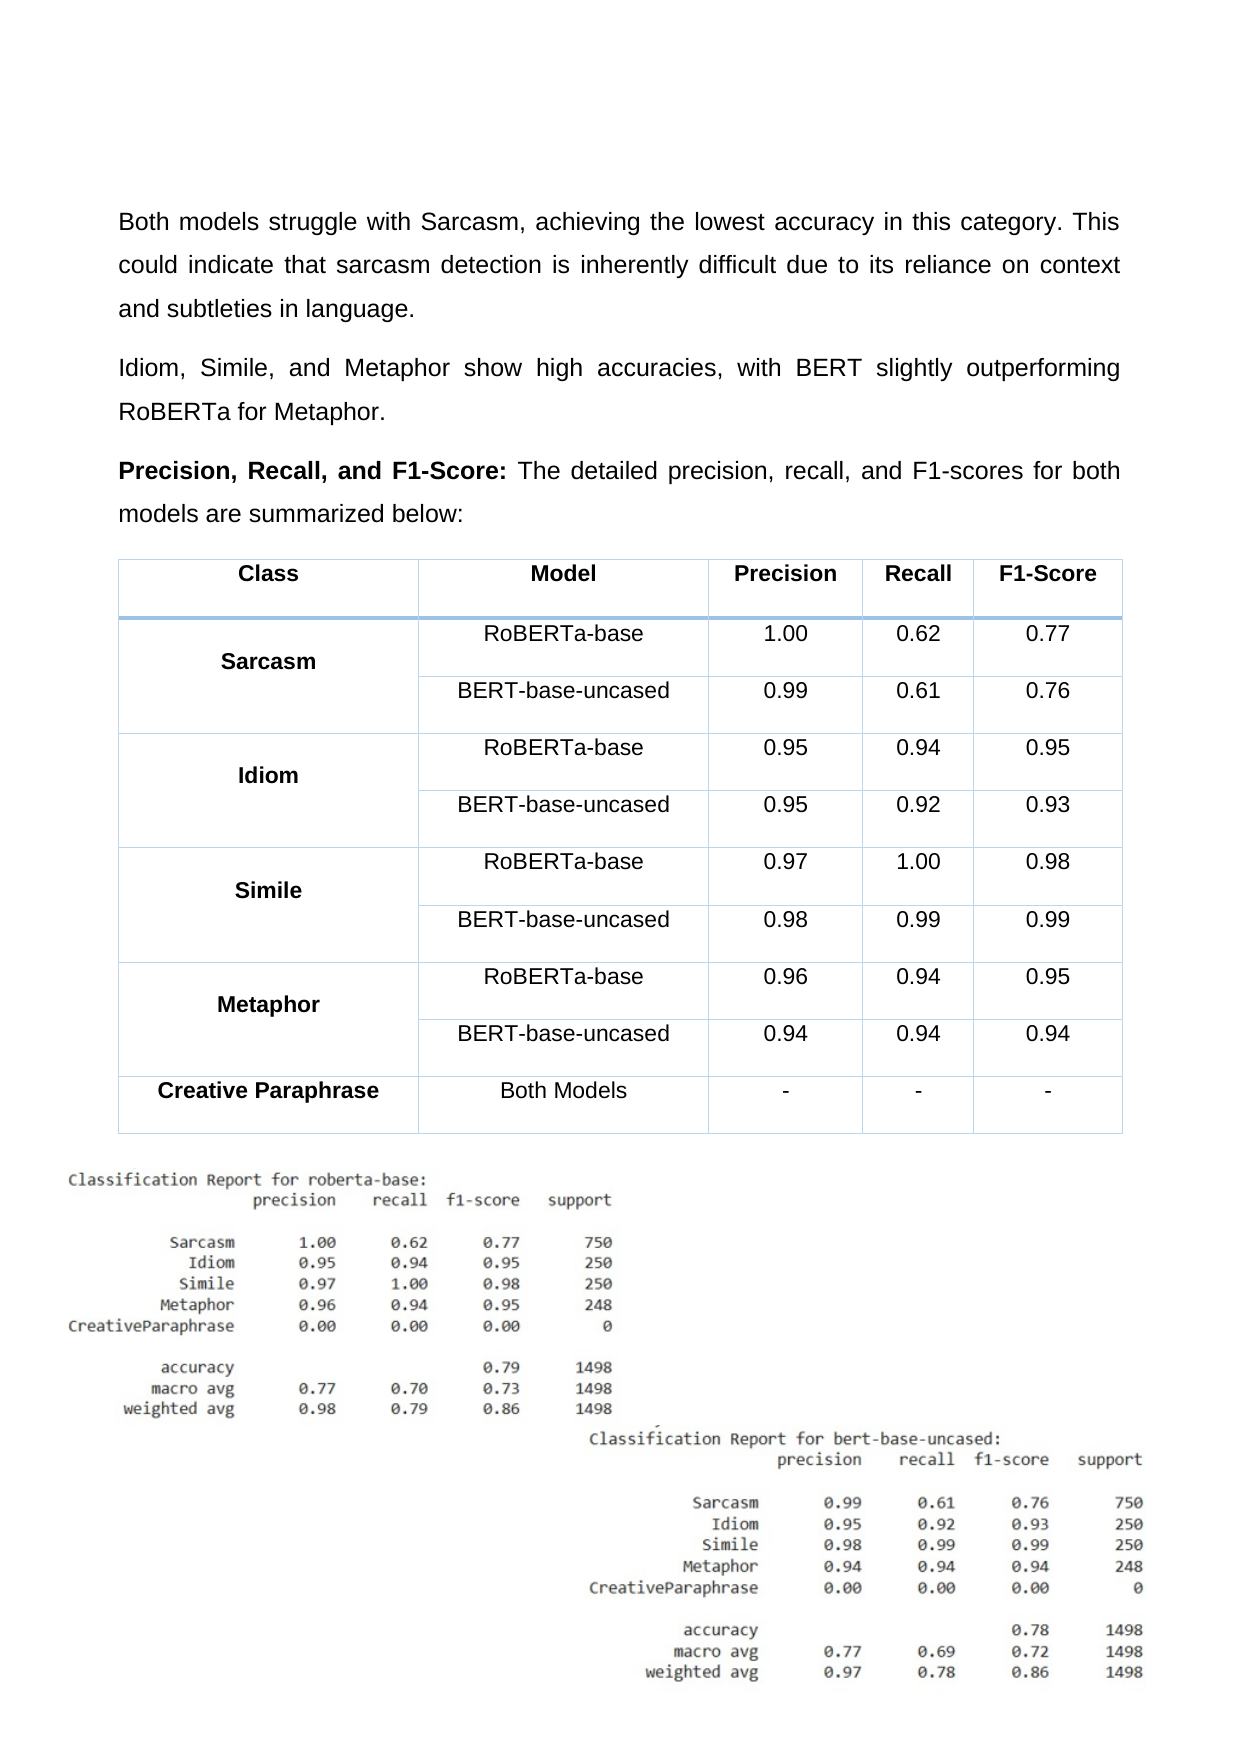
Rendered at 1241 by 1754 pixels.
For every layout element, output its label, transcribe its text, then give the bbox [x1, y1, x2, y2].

table_cell Both Models [419, 1077, 708, 1133]
table_cell 0.94 [863, 1020, 973, 1076]
table_header Precision [709, 560, 862, 616]
table_cell 0.98 [709, 906, 862, 962]
table_cell 0.95 [974, 963, 1122, 1019]
table_cell 0.61 [863, 677, 973, 733]
table_cell BERT-base-uncased [419, 906, 708, 962]
table_cell RoBERTa-base [419, 620, 708, 676]
table_cell 0.95 [974, 734, 1122, 790]
table_cell RoBERTa-base [419, 963, 708, 1019]
table_cell 1.00 [709, 620, 862, 676]
table_cell 0.93 [974, 791, 1122, 847]
table_header F1-Score [974, 560, 1122, 616]
table_cell 0.76 [974, 677, 1122, 733]
table_cell 0.62 [863, 620, 973, 676]
table_cell Metaphor [119, 963, 418, 1076]
table_cell RoBERTa-base [419, 734, 708, 790]
table_header Class [119, 560, 418, 616]
table_cell 0.94 [863, 963, 973, 1019]
table_cell BERT-base-uncased [419, 791, 708, 847]
table_cell RoBERTa-base [419, 848, 708, 904]
table_cell 0.92 [863, 791, 973, 847]
table_cell - [709, 1077, 862, 1133]
table_cell 0.94 [863, 734, 973, 790]
table_cell BERT-base-uncased [419, 677, 708, 733]
table_cell BERT-base-uncased [419, 1020, 708, 1076]
table_cell Idiom [119, 734, 418, 847]
text Precision, Recall, and F1-Score: The detailed precision, recall, and F1-scores for both models are summarized below: [118, 456, 1122, 528]
table_cell 0.97 [709, 848, 862, 904]
table_header Recall [863, 560, 973, 616]
table_header Model [419, 560, 708, 616]
text Idiom, Simile, and Metaphor show high accuracies, with BERT slightly outperforming RoBERTa for Metaphor. [118, 353, 1122, 425]
table_cell 1.00 [863, 848, 973, 904]
table_cell 0.95 [709, 734, 862, 790]
table_cell 0.77 [974, 620, 1122, 676]
picture [61, 1168, 1171, 1695]
table_cell 0.99 [709, 677, 862, 733]
table_cell 0.99 [863, 906, 973, 962]
table_cell Creative Paraphrase [119, 1077, 418, 1133]
text Both models struggle with Sarcasm, achieving the lowest accuracy in this category. This could indicate that sarcasm detection is inherently difficult due to its reliance on context and subtleties in language. [118, 207, 1122, 322]
table_cell Simile [119, 848, 418, 962]
table_cell 0.95 [709, 791, 862, 847]
table_cell Sarcasm [119, 620, 418, 733]
table_cell 0.99 [974, 906, 1122, 962]
table_cell - [974, 1077, 1122, 1133]
table_cell 0.94 [709, 1020, 862, 1076]
table_cell 0.98 [974, 848, 1122, 904]
table_cell 0.96 [709, 963, 862, 1019]
table_cell 0.94 [974, 1020, 1122, 1076]
table_cell - [863, 1077, 973, 1133]
